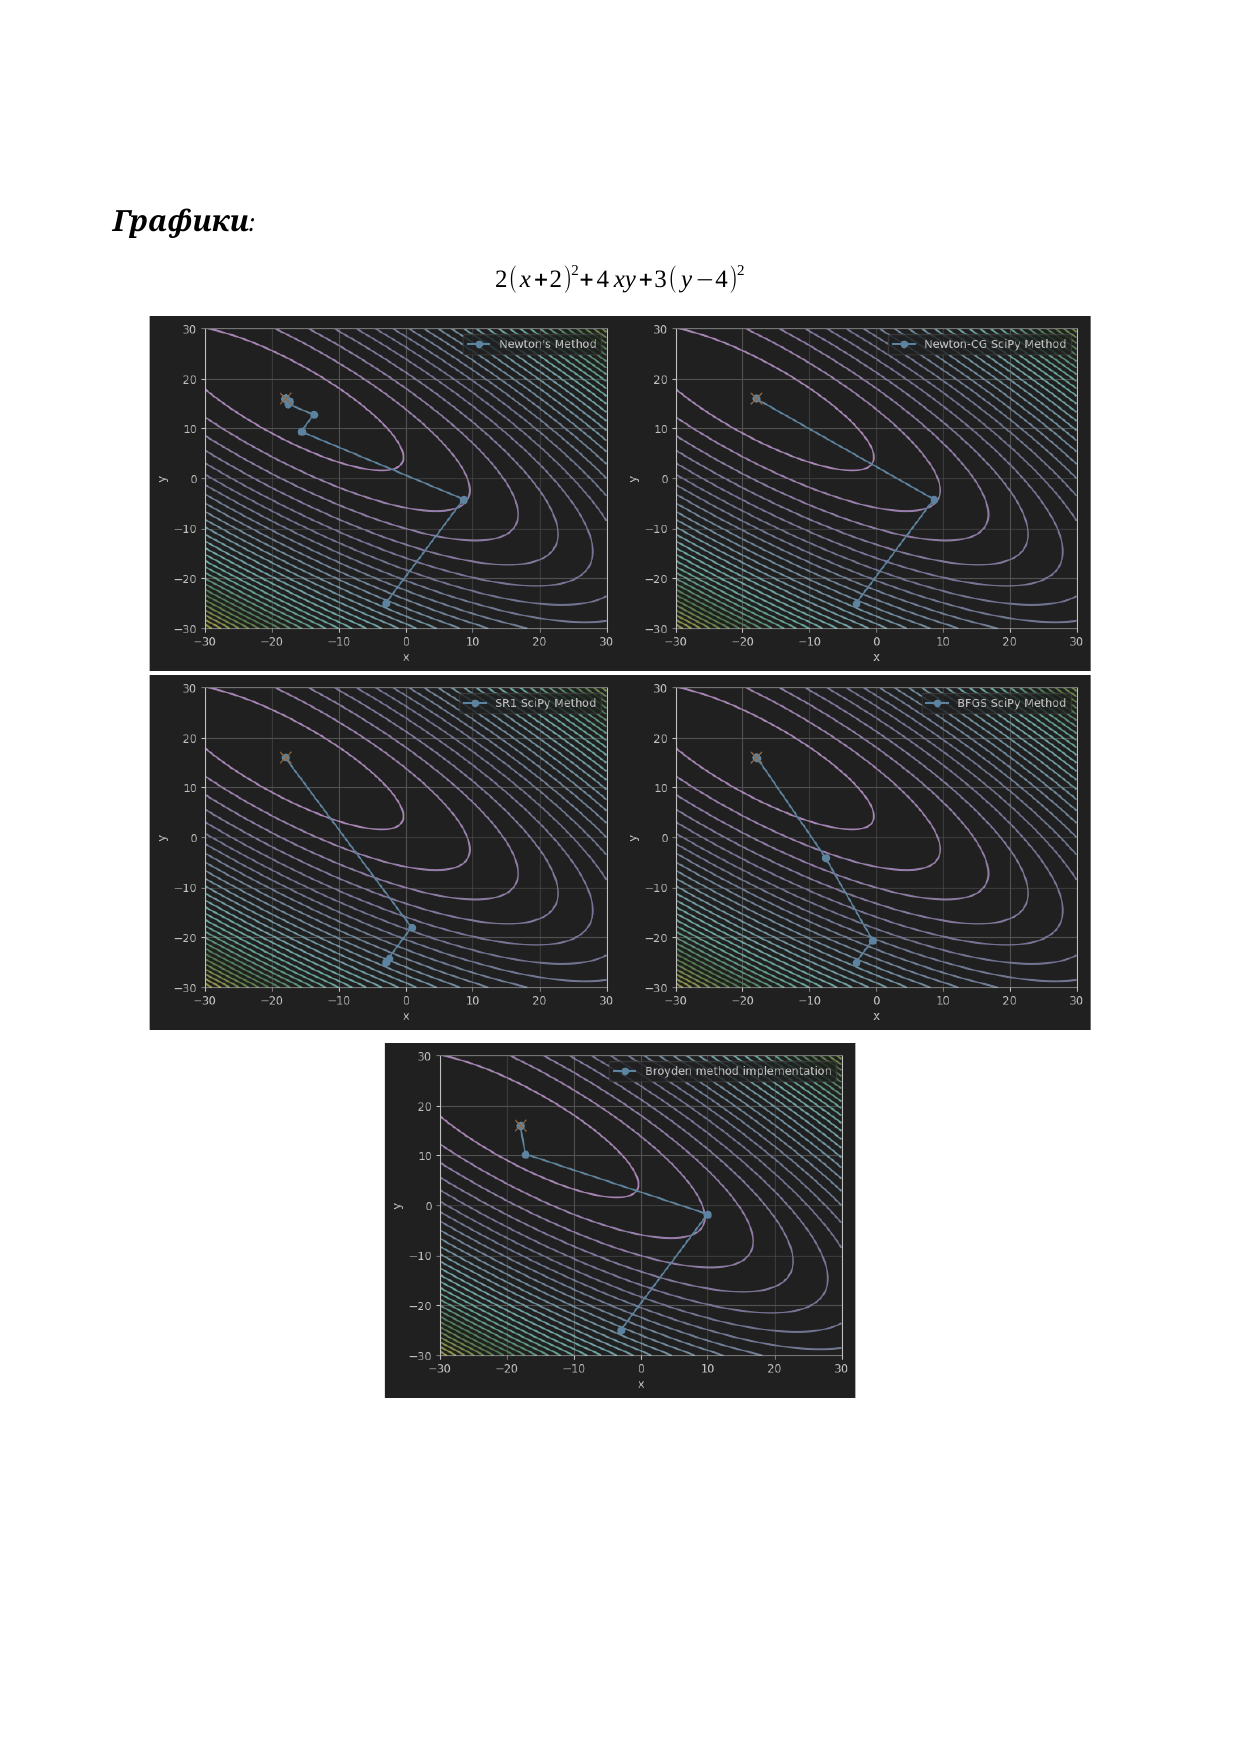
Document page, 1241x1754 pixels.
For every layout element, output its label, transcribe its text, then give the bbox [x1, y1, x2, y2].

picture [149, 316, 1091, 671]
picture [384, 1043, 856, 1398]
text Графики: [112, 205, 1128, 239]
picture [149, 675, 1091, 1030]
